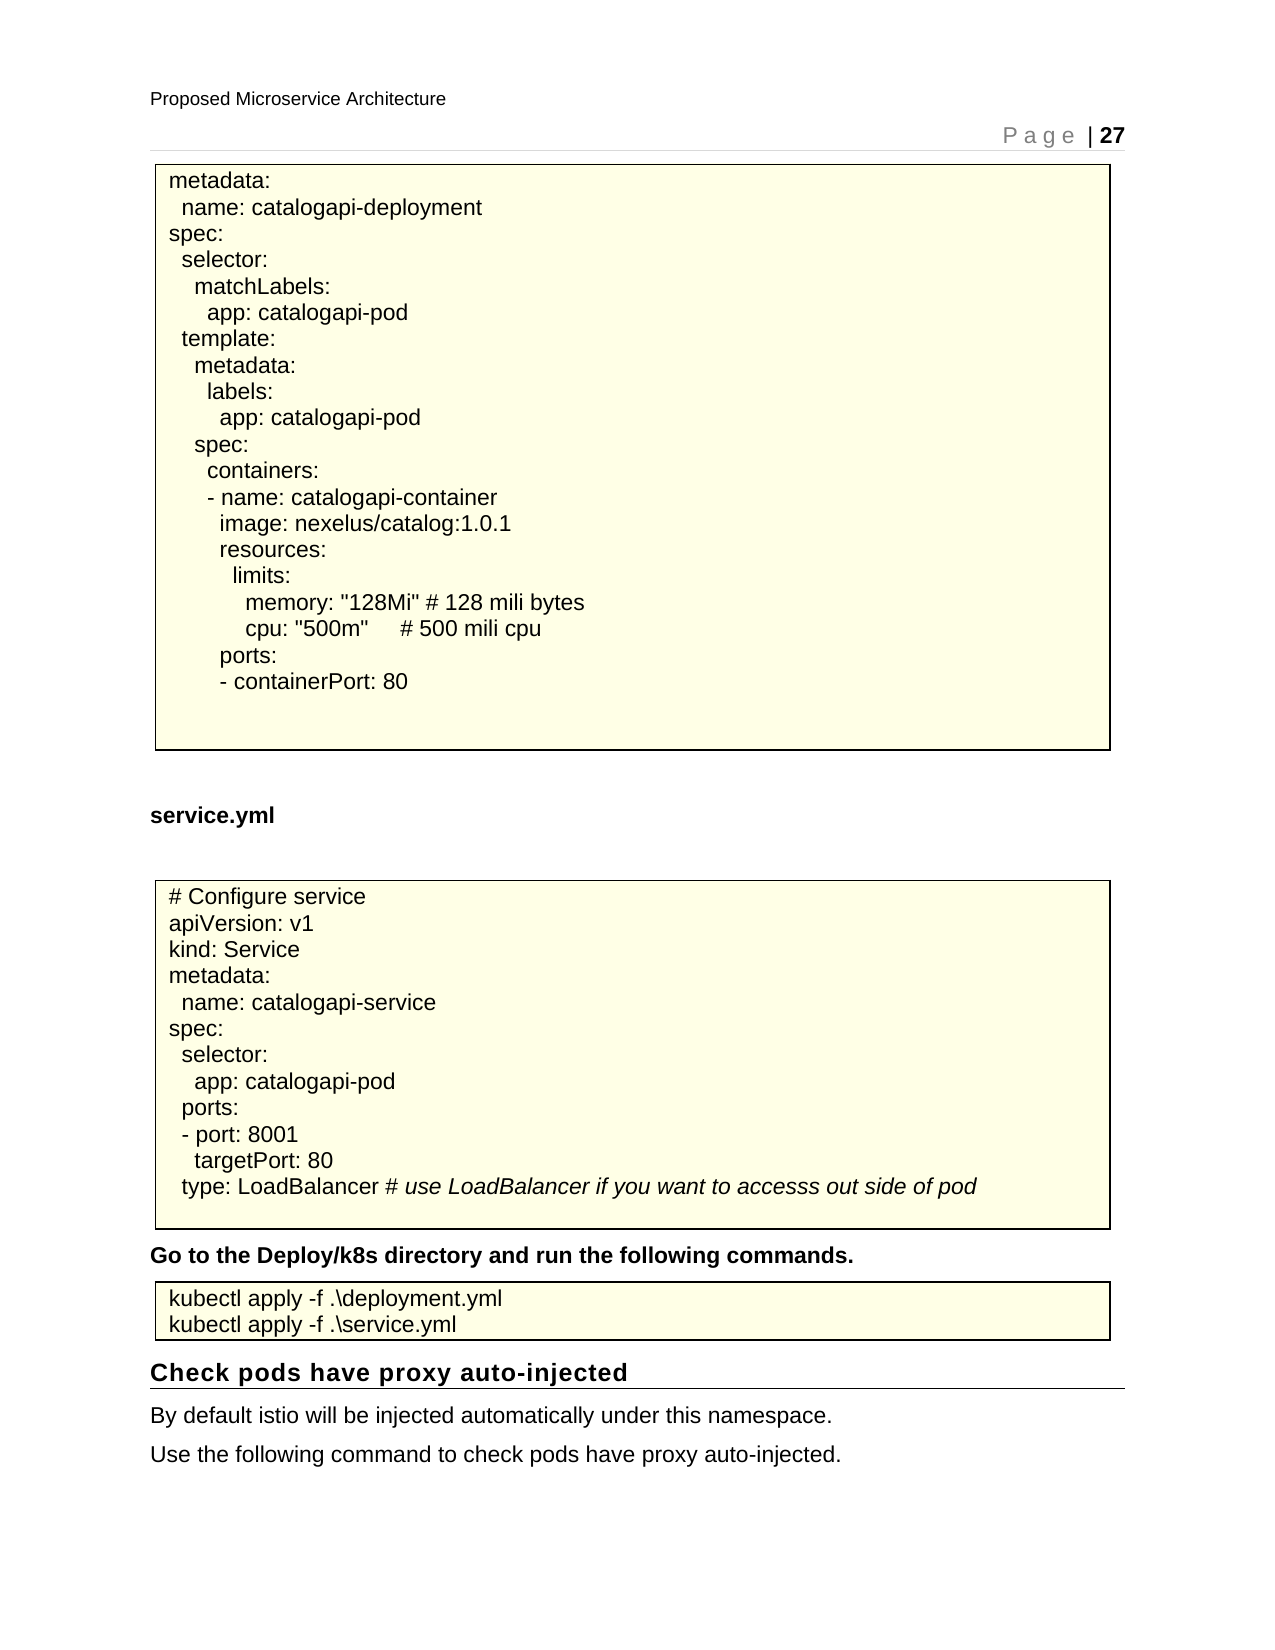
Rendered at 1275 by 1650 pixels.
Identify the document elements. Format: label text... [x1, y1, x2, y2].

text template: [156, 322, 1109, 348]
text targetPort: 80 [156, 1143, 1109, 1169]
text name: catalogapi-deployment [156, 190, 1109, 216]
text Go to the Deploy/k8s directory and run the following commands. [150, 1242, 1125, 1268]
text - name: catalogapi-container [156, 480, 1109, 506]
text containers: [156, 453, 1109, 480]
text apiVersion: v1 [156, 906, 1109, 932]
text ports: [156, 638, 1109, 664]
text - port: 8001 [156, 1117, 1109, 1143]
text # Configure service [156, 881, 1109, 906]
text metadata: [156, 348, 1109, 374]
text service.yml [150, 802, 1125, 828]
text cpu: "500m" # 500 mili cpu [156, 612, 1109, 638]
text spec: [156, 216, 1109, 243]
text labels: [156, 374, 1109, 401]
text kubectl apply -f .\deployment.yml [156, 1283, 1109, 1307]
text By default istio will be injected automatically under this namespace. [150, 1402, 1125, 1428]
text metadata: [156, 165, 1109, 190]
text Use the following command to check pods have proxy auto-injected. [150, 1441, 1125, 1467]
text matchLabels: [156, 269, 1109, 295]
text - containerPort: 80 [156, 664, 1109, 691]
text image: nexelus/catalog:1.0.1 [156, 506, 1109, 532]
text limits: [156, 559, 1109, 585]
text selector: [156, 1038, 1109, 1064]
text metadata: [156, 959, 1109, 985]
text memory: "128Mi" # 128 mili bytes [156, 585, 1109, 612]
text spec: [156, 427, 1109, 453]
text name: catalogapi-service [156, 985, 1109, 1011]
text resources: [156, 532, 1109, 559]
text selector: [156, 243, 1109, 269]
text spec: [156, 1011, 1109, 1038]
text type: LoadBalancer # use LoadBalancer if you want to accesss out side of pod [156, 1169, 1109, 1196]
text kubectl apply -f .\service.yml [156, 1307, 1109, 1339]
text app: catalogapi-pod [156, 401, 1109, 427]
text app: catalogapi-pod [156, 295, 1109, 322]
text app: catalogapi-pod [156, 1064, 1109, 1091]
subtitle Check pods have proxy auto-injected [150, 1358, 1125, 1388]
text ports: [156, 1091, 1109, 1117]
text kind: Service [156, 932, 1109, 959]
